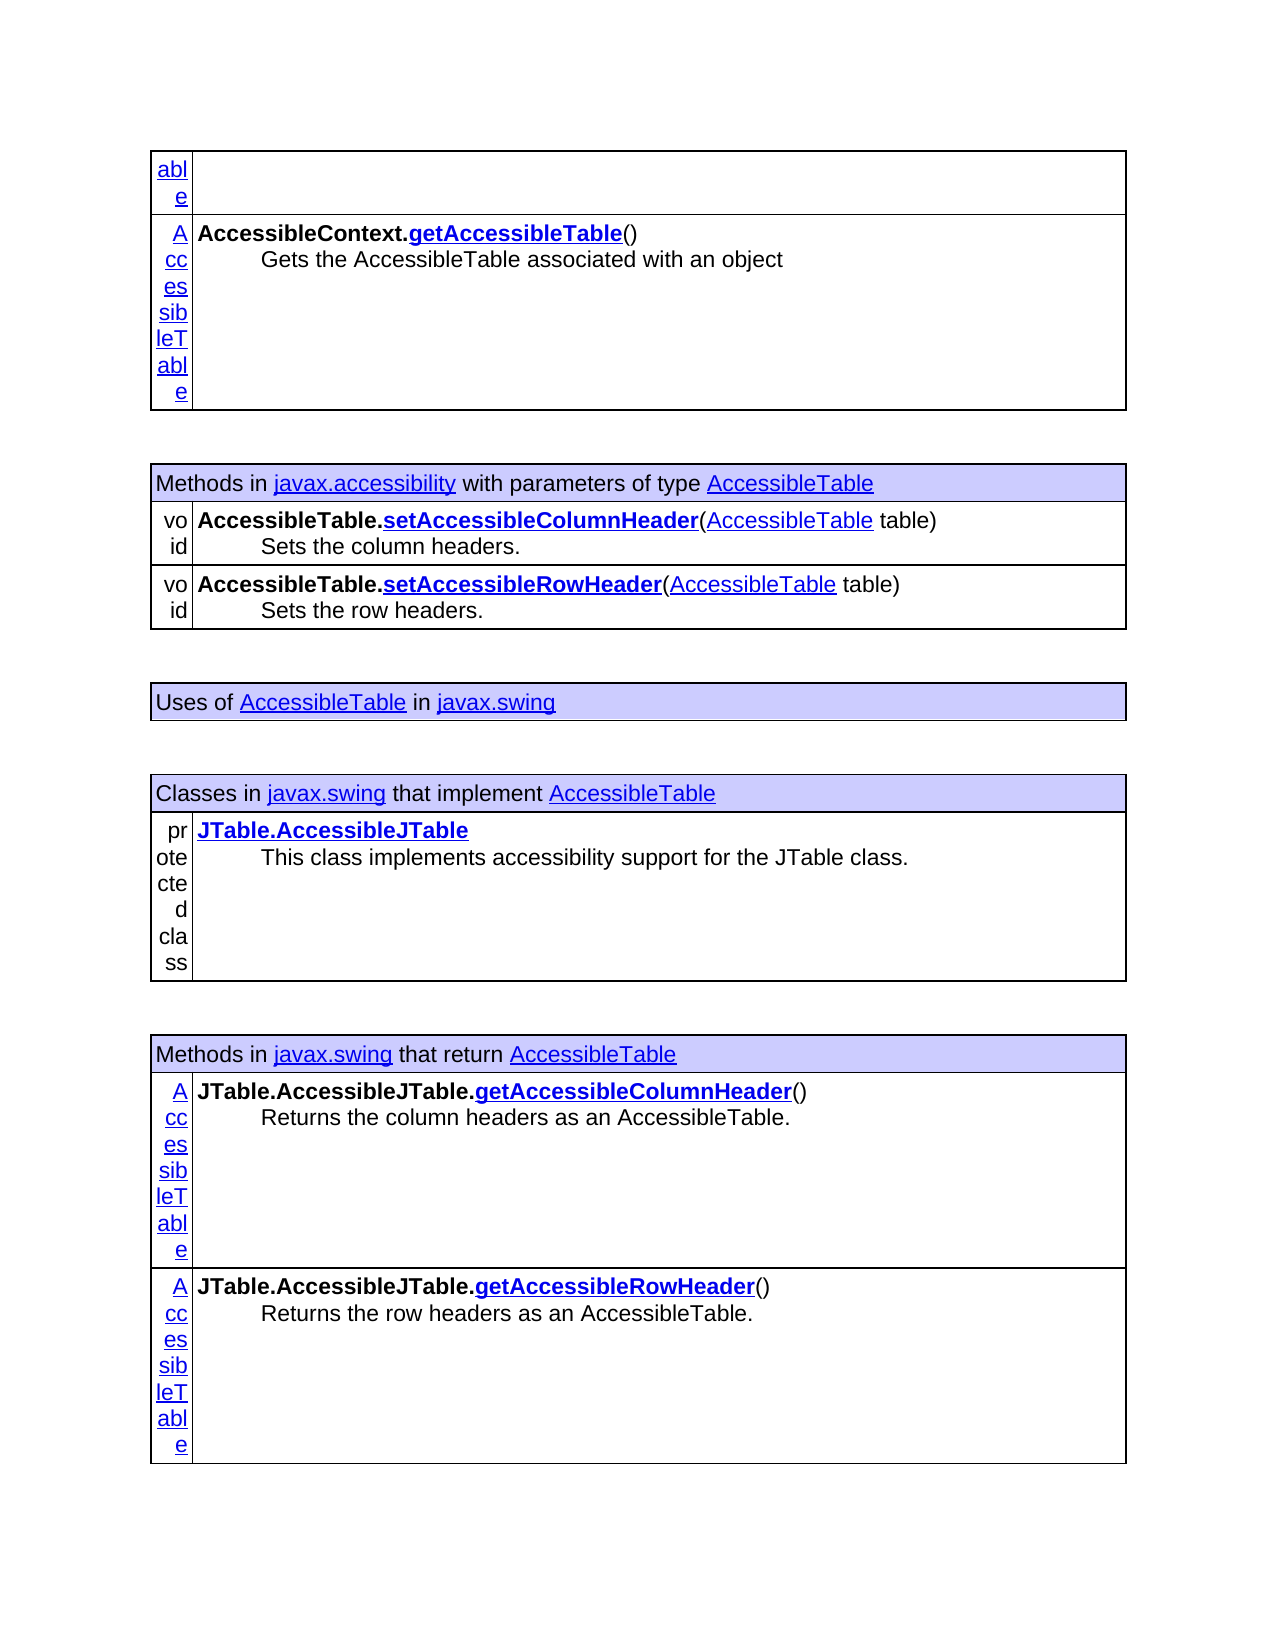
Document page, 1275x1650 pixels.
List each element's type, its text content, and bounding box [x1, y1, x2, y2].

table_cell JTable.AccessibleJTable This class implements accessibility support for the JTable class. [193, 813, 1125, 980]
table_cell void [152, 502, 192, 564]
table_cell AccessibleTable [152, 152, 192, 214]
table_cell AccessibleTable [152, 1269, 192, 1462]
table_cell AccessibleTable.setAccessibleRowHeader(AccessibleTable table) Sets the row headers. [193, 566, 1125, 628]
table_header Classes in javax.swing that implement AccessibleTable [152, 775, 1125, 811]
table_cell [193, 152, 1125, 214]
table_cell JTable.AccessibleJTable.getAccessibleRowHeader() Returns the row headers as an AccessibleTable. [193, 1269, 1125, 1462]
table_header Methods in javax.accessibility with parameters of type AccessibleTable [152, 465, 1125, 501]
table_header Methods in javax.swing that return AccessibleTable [152, 1036, 1125, 1072]
table_header Uses of AccessibleTable in javax.swing [152, 684, 1125, 719]
table_cell void [152, 566, 192, 628]
table_cell JTable.AccessibleJTable.getAccessibleColumnHeader() Returns the column headers as an AccessibleTable. [193, 1073, 1125, 1267]
table_cell AccessibleContext.getAccessibleTable() Gets the AccessibleTable associated with an object [193, 215, 1125, 409]
table_cell AccessibleTable [152, 1073, 192, 1267]
table_cell protected class [152, 813, 192, 980]
table_cell AccessibleTable [152, 215, 192, 409]
table_cell AccessibleTable.setAccessibleColumnHeader(AccessibleTable table) Sets the column headers. [193, 502, 1125, 564]
